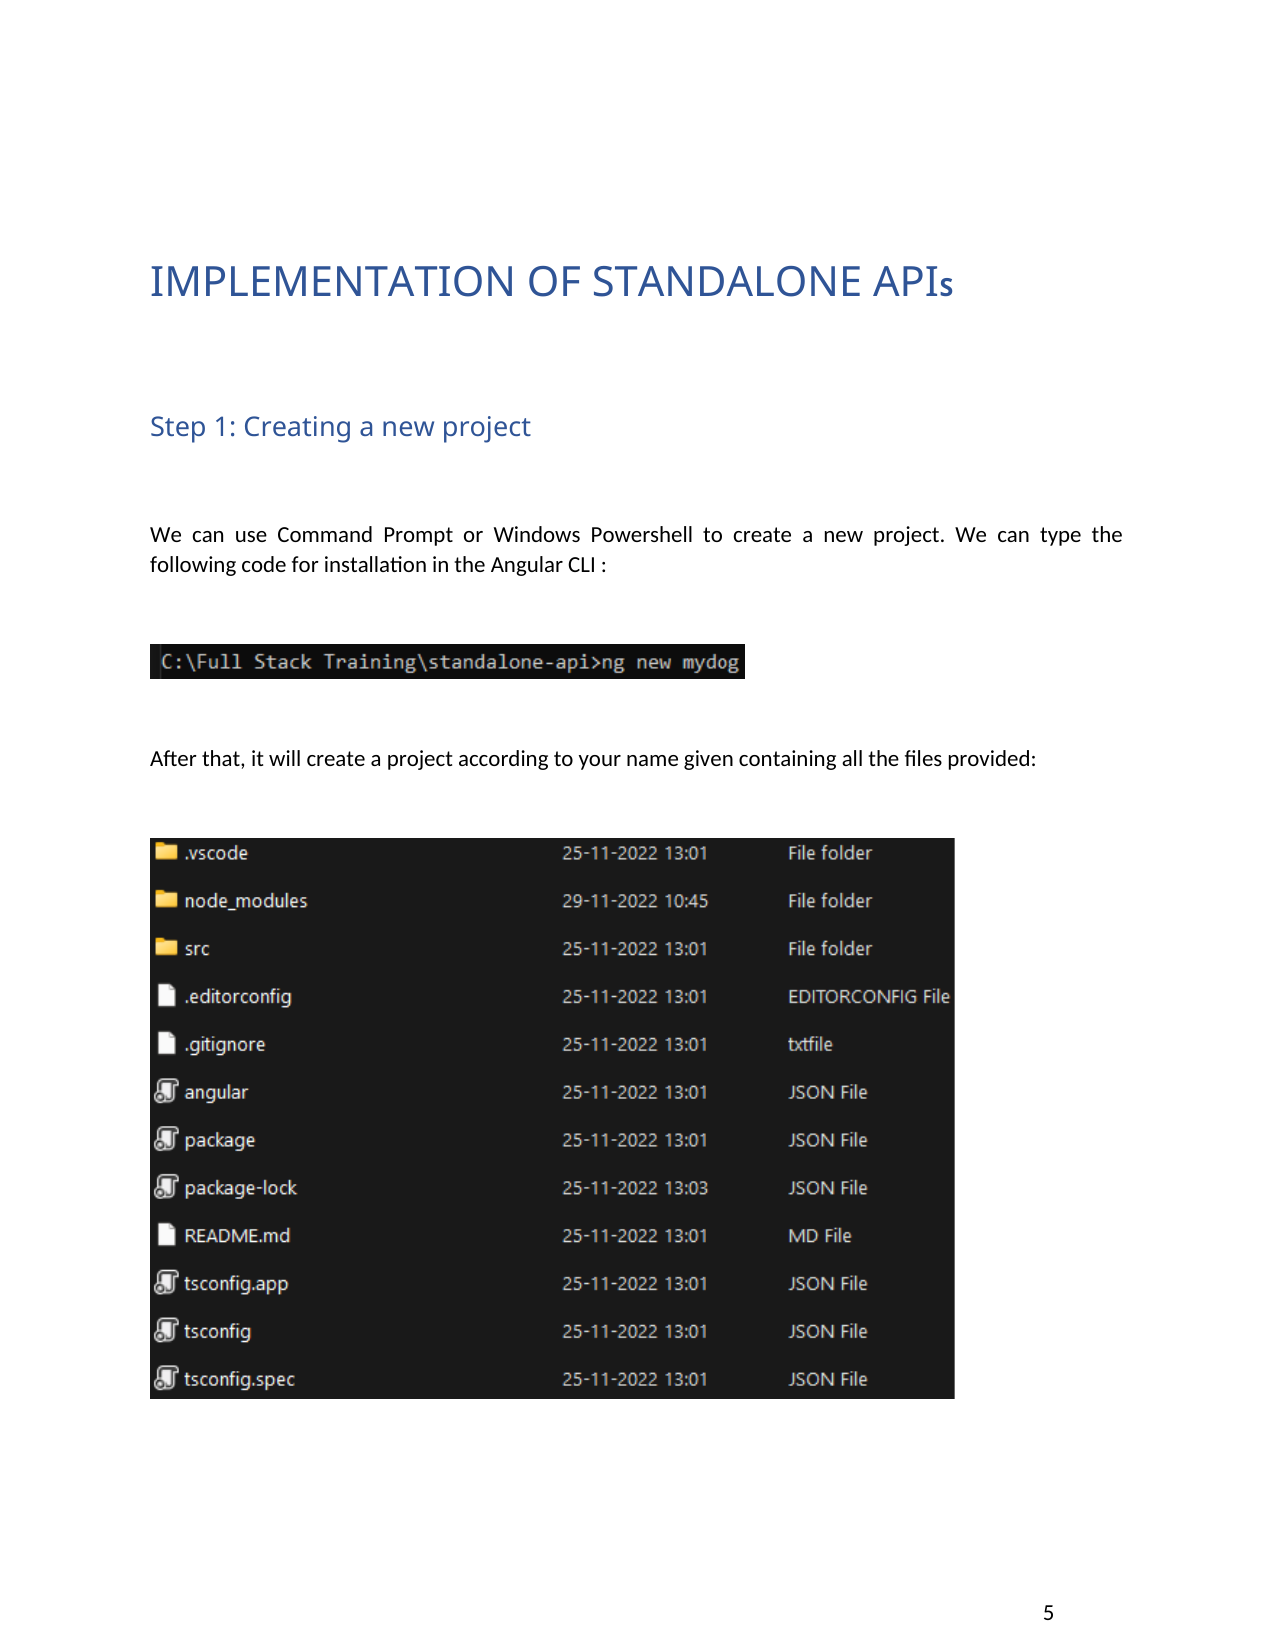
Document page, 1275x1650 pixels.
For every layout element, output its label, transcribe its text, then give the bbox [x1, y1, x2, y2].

text Step 1: Creating a new project [150, 407, 1125, 444]
picture [150, 838, 955, 1399]
text After that, it will create a project according to your name given containing all the files provided: [150, 744, 1125, 773]
picture [150, 644, 745, 679]
subtitle Implementation of standalone apiS [150, 252, 1125, 309]
text We can use Command Prompt or Windows Powershell to create a new project. We can type the following code for installation in the Angular CLI : [150, 520, 1125, 578]
